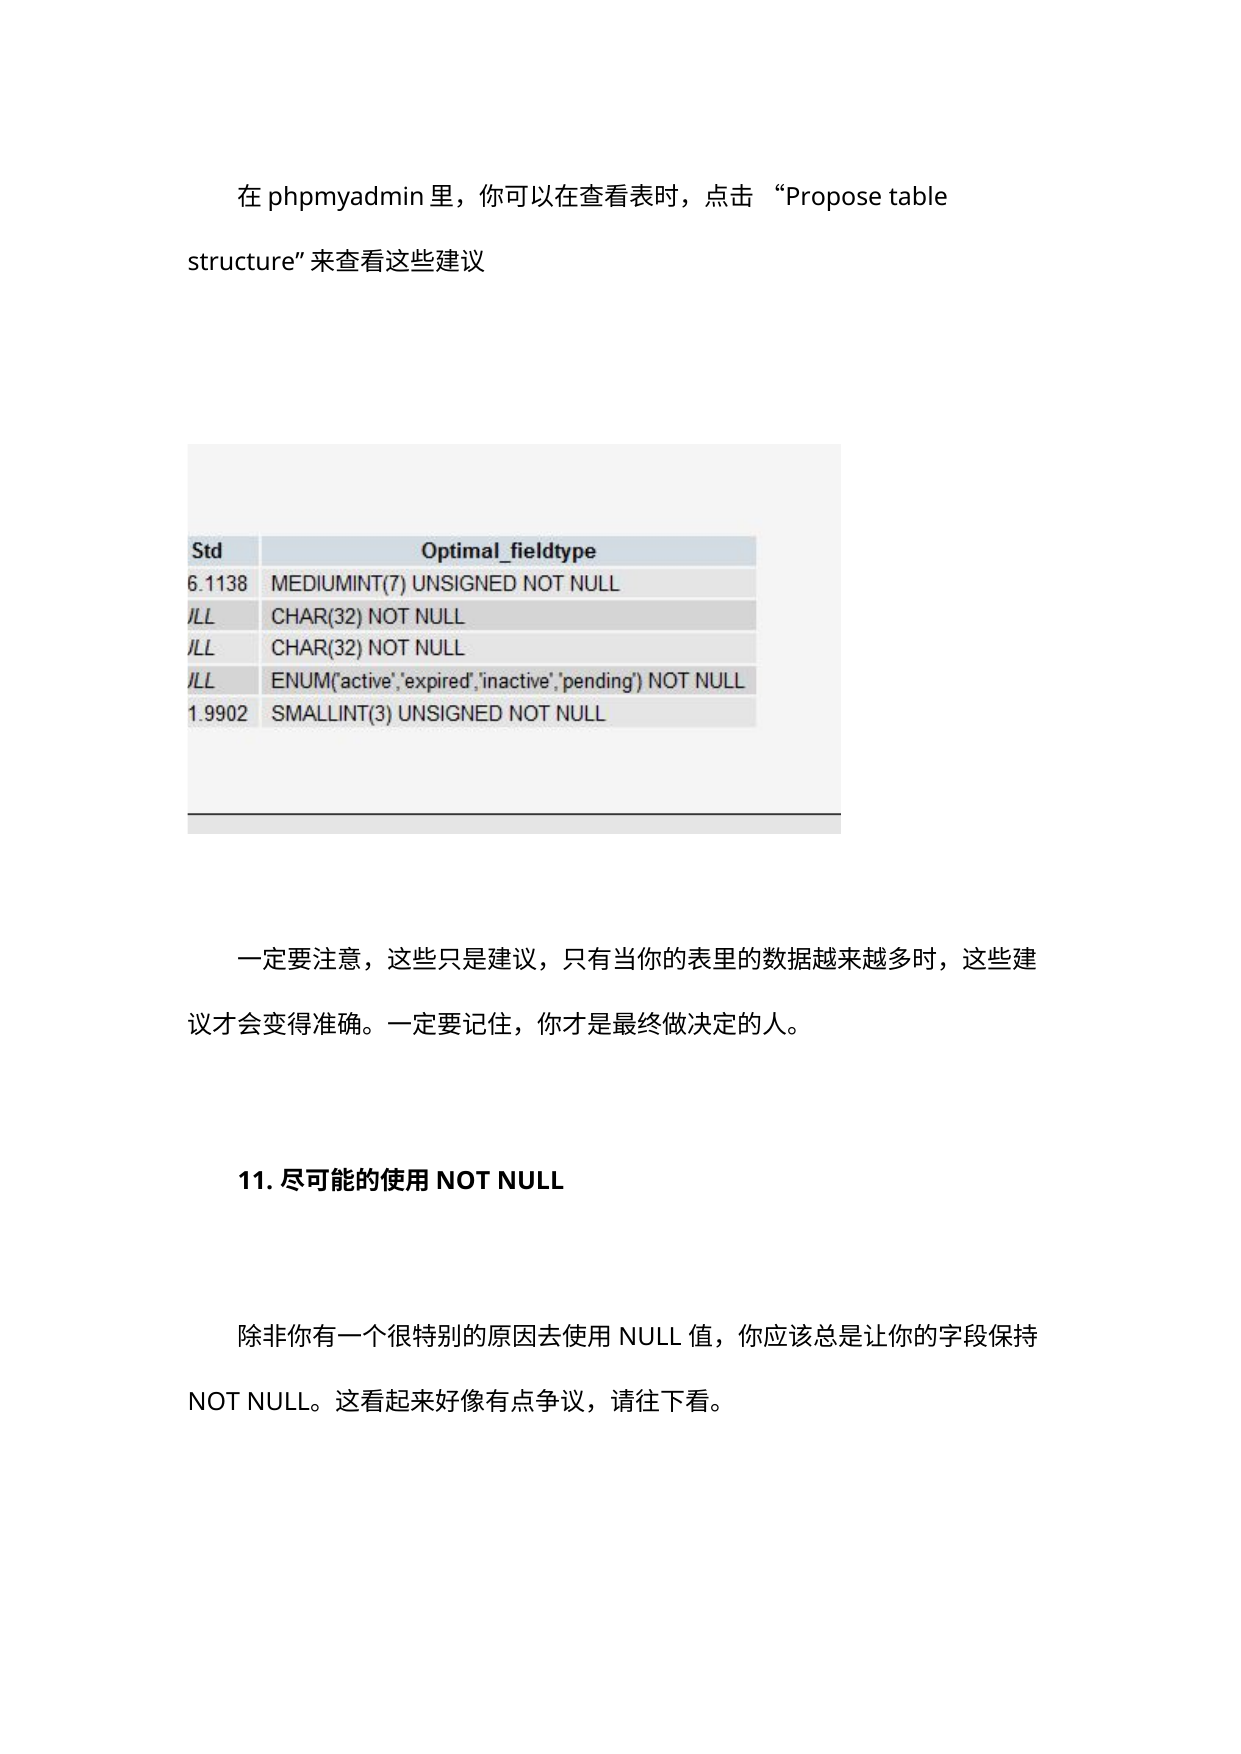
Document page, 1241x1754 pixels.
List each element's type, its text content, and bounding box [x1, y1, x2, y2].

text 11. 尽可能的使用 NOT NULL [187, 1146, 1053, 1211]
text 除非你有一个很特别的原因去使用 NULL 值，你应该总是让你的字段保持 NOT NULL。这看起来好像有点争议，请往下看。 [187, 1302, 1053, 1432]
picture [187, 444, 841, 834]
text 在phpmyadmin里，你可以在查看表时，点击 “Propose table structure” 来查看这些建议 [187, 162, 1053, 292]
text 一定要注意，这些只是建议，只有当你的表里的数据越来越多时，这些建议才会变得准确。一定要记住，你才是最终做决定的人。 [187, 925, 1053, 1055]
